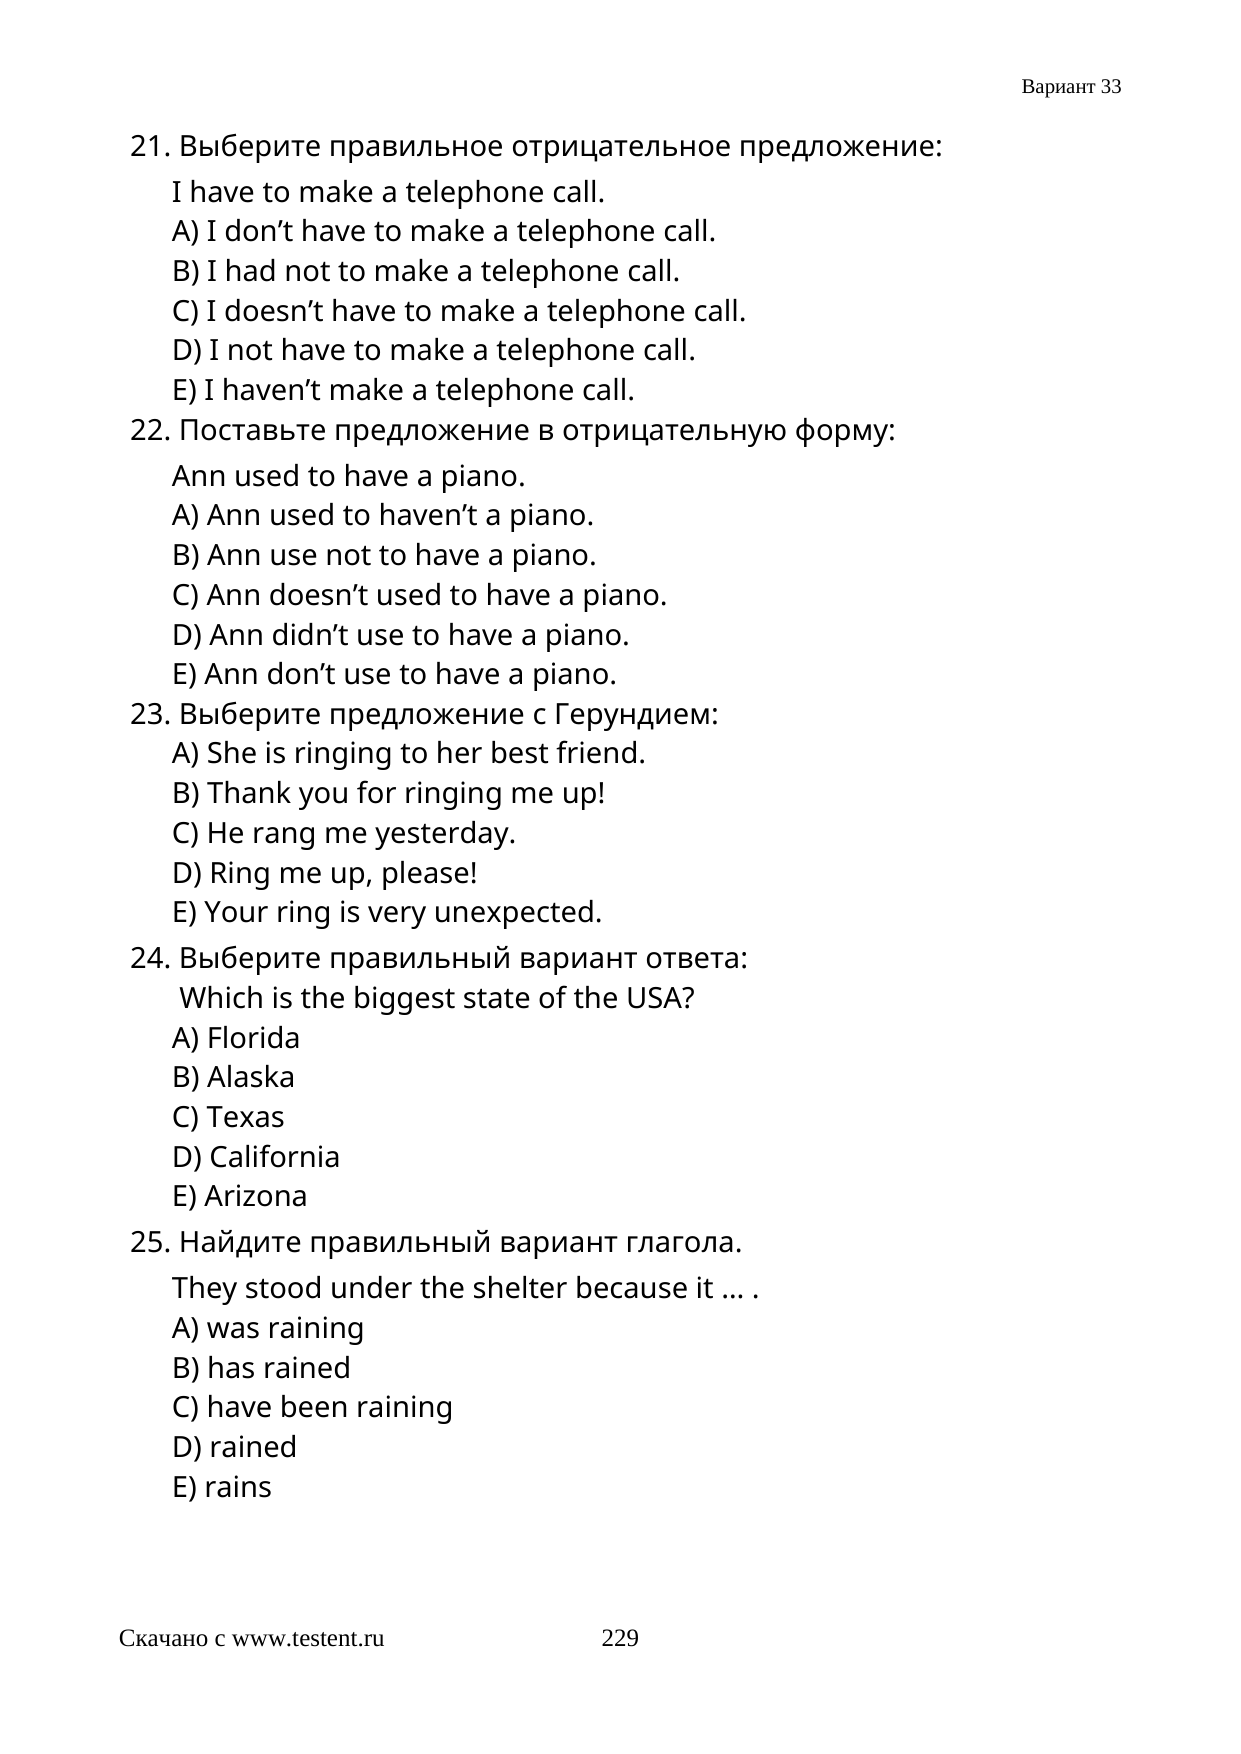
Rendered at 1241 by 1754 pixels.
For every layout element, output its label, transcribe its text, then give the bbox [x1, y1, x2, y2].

table_cell 24. Выберите правильный вариант ответа: Which is the biggest state of the USA? A) Florida B) Alaska C) Texas D) California E) Arizona [119, 931, 1123, 1215]
table_cell 23. Выберите предложение с Герундием: A) She is ringing to her best friend. B) Thank you for ringing me up! C) He rang me yesterday. D) Ring me up, please! E) Your ring is very unexpected. [119, 693, 1123, 931]
table_cell 22. Поставьте предложение в отрицательную форму: Ann used to have a piano. A) Ann used to haven’t a piano. B) Ann use not to have a piano. C) Ann doesn’t used to have a piano. D) Ann didn’t use to have a piano. E) Ann don’t use to have a piano. [119, 409, 1123, 693]
table_cell 21. Выберите правильное отрицательное предложение: I have to make a telephone call. A) I don’t have to make a telephone call. B) I had not to make a telephone call. C) I doesn’t have to make a telephone call. D) I not have to make a telephone call. E) I haven’t make a telephone call. [119, 119, 1123, 409]
table_cell 25. Найдите правильный вариант глагола. They stood under the shelter because it … . A) was raining B) has rained C) have been raining D) rained E) rains [119, 1215, 1123, 1506]
